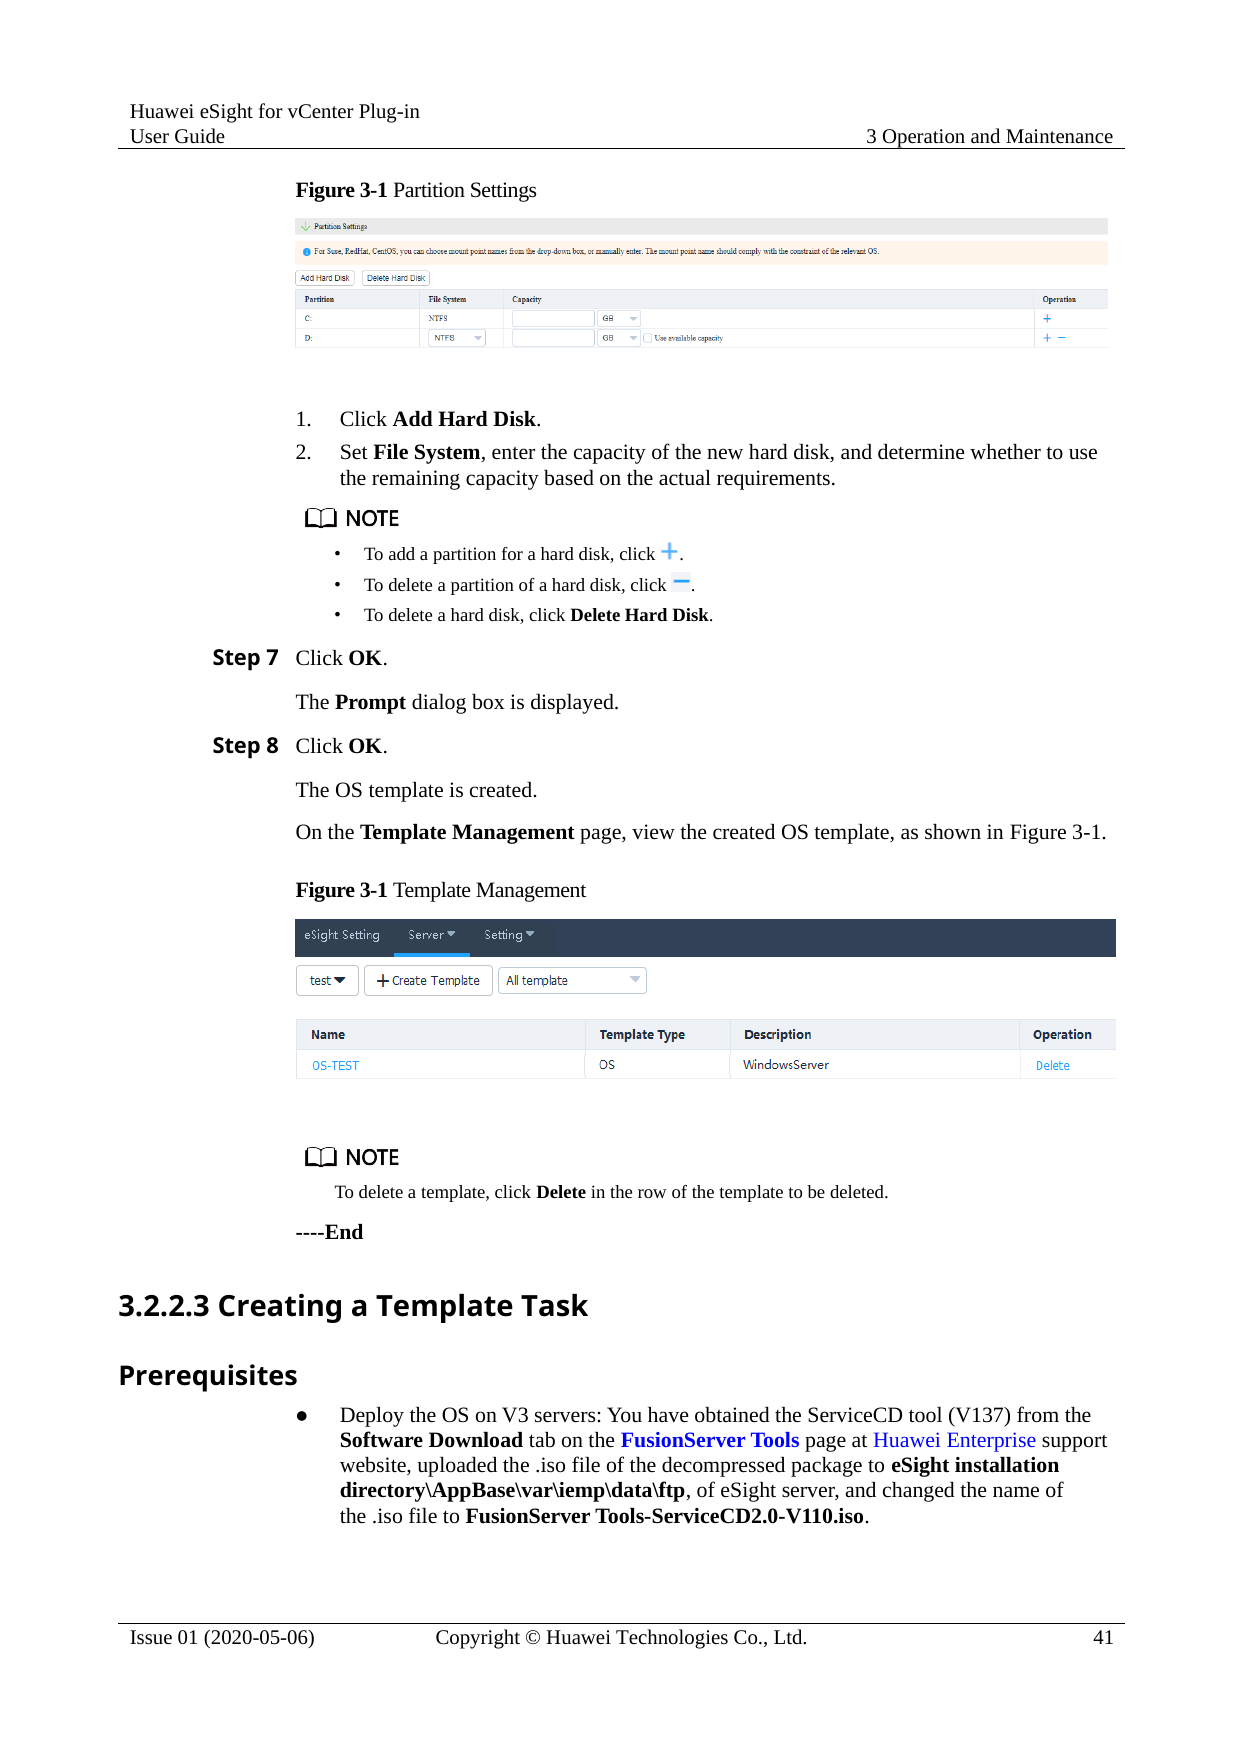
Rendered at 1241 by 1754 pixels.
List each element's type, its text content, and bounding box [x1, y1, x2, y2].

text Click OK. [279, 731, 1122, 760]
text ----End [295, 1219, 1122, 1244]
picture [295, 498, 408, 538]
list To add a partition for a hard disk, click . [334, 541, 1122, 564]
picture [660, 541, 680, 561]
text The Prompt dialog box is displayed. [295, 689, 1122, 714]
text On the Template Management page, view the created OS template, as shown in Figure 3-17. [295, 819, 1122, 844]
list To delete a hard disk, click Delete Hard Disk. [334, 604, 1122, 626]
text To delete a template, click Delete in the row of the template to be deleted. [334, 1181, 1122, 1202]
subtitle Creating a Template Task [118, 1286, 1122, 1325]
picture [295, 1137, 408, 1177]
picture [295, 919, 1116, 1079]
text Prerequisites [118, 1357, 1122, 1393]
list Click Add Hard Disk. [295, 406, 1122, 431]
picture [671, 572, 691, 592]
text Template Management [295, 877, 1122, 903]
list Set File System, enter the capacity of the new hard disk, and determine whether to use the remaining capacity based on the actual requirements. [295, 439, 1122, 490]
text The OS template is created. [295, 777, 1122, 802]
list Deploy the OS on V3 servers: You have obtained the ServiceCD tool (V137) from the Software Download tab on the FusionServer Tools page at Huawei Enterprise support website, uploaded the .iso file of the decompressed package to eSight installation directory\AppBase\var\iemp\data\ftp, of eSight server, and changed the name of the .iso file to FusionServer Tools-ServiceCD2.0-V110.iso. [295, 1402, 1122, 1528]
text Click OK. [279, 642, 1122, 672]
text Partition Settings [295, 177, 1122, 202]
list To delete a partition of a hard disk, click . [334, 573, 1122, 596]
picture [295, 218, 1108, 348]
